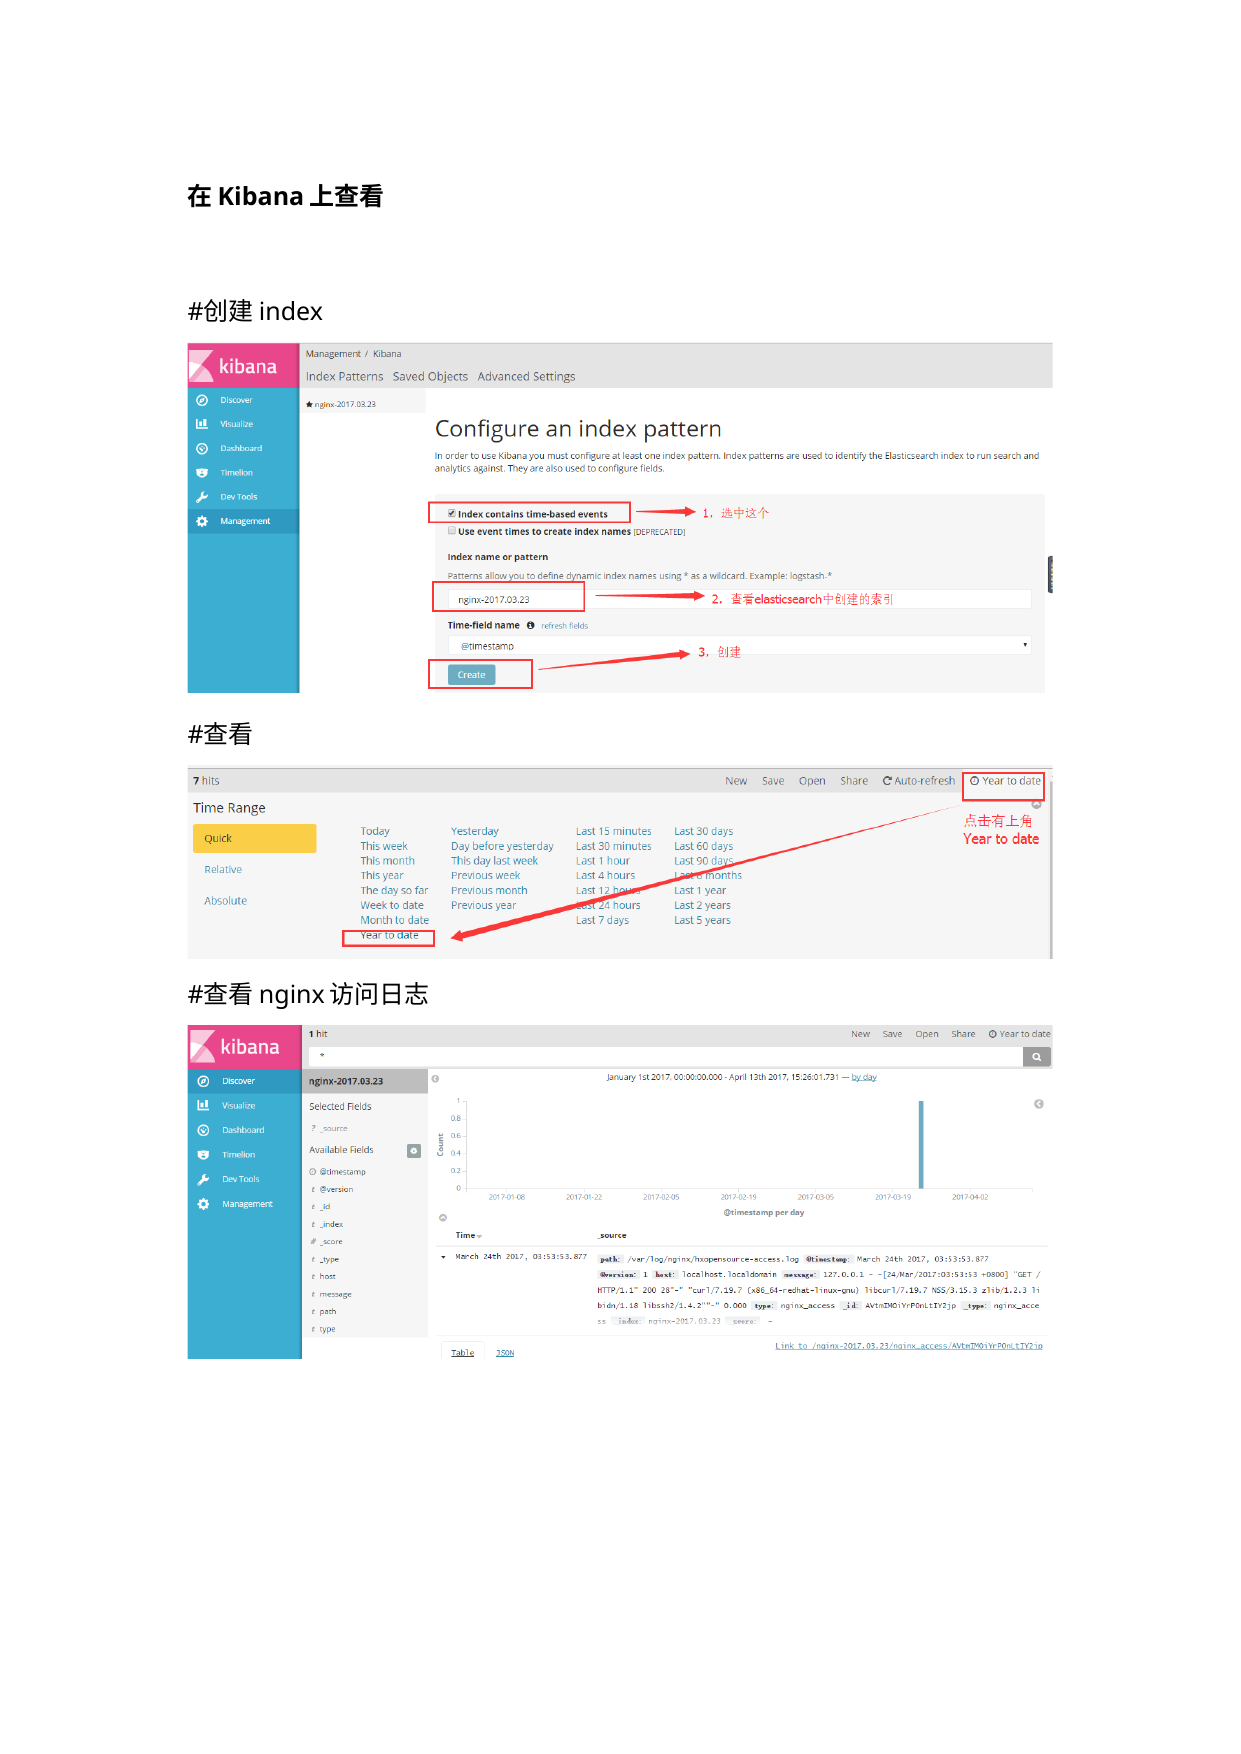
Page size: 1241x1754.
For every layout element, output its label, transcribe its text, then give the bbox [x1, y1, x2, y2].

subtitle 在Kibana上查看 [187, 162, 1053, 227]
text #查看nginx访问日志 [187, 960, 1053, 1025]
picture [187, 342, 1053, 693]
picture [187, 1025, 1053, 1359]
text #查看 [187, 700, 1053, 765]
picture [187, 765, 1053, 959]
text #创建index [187, 277, 1053, 342]
